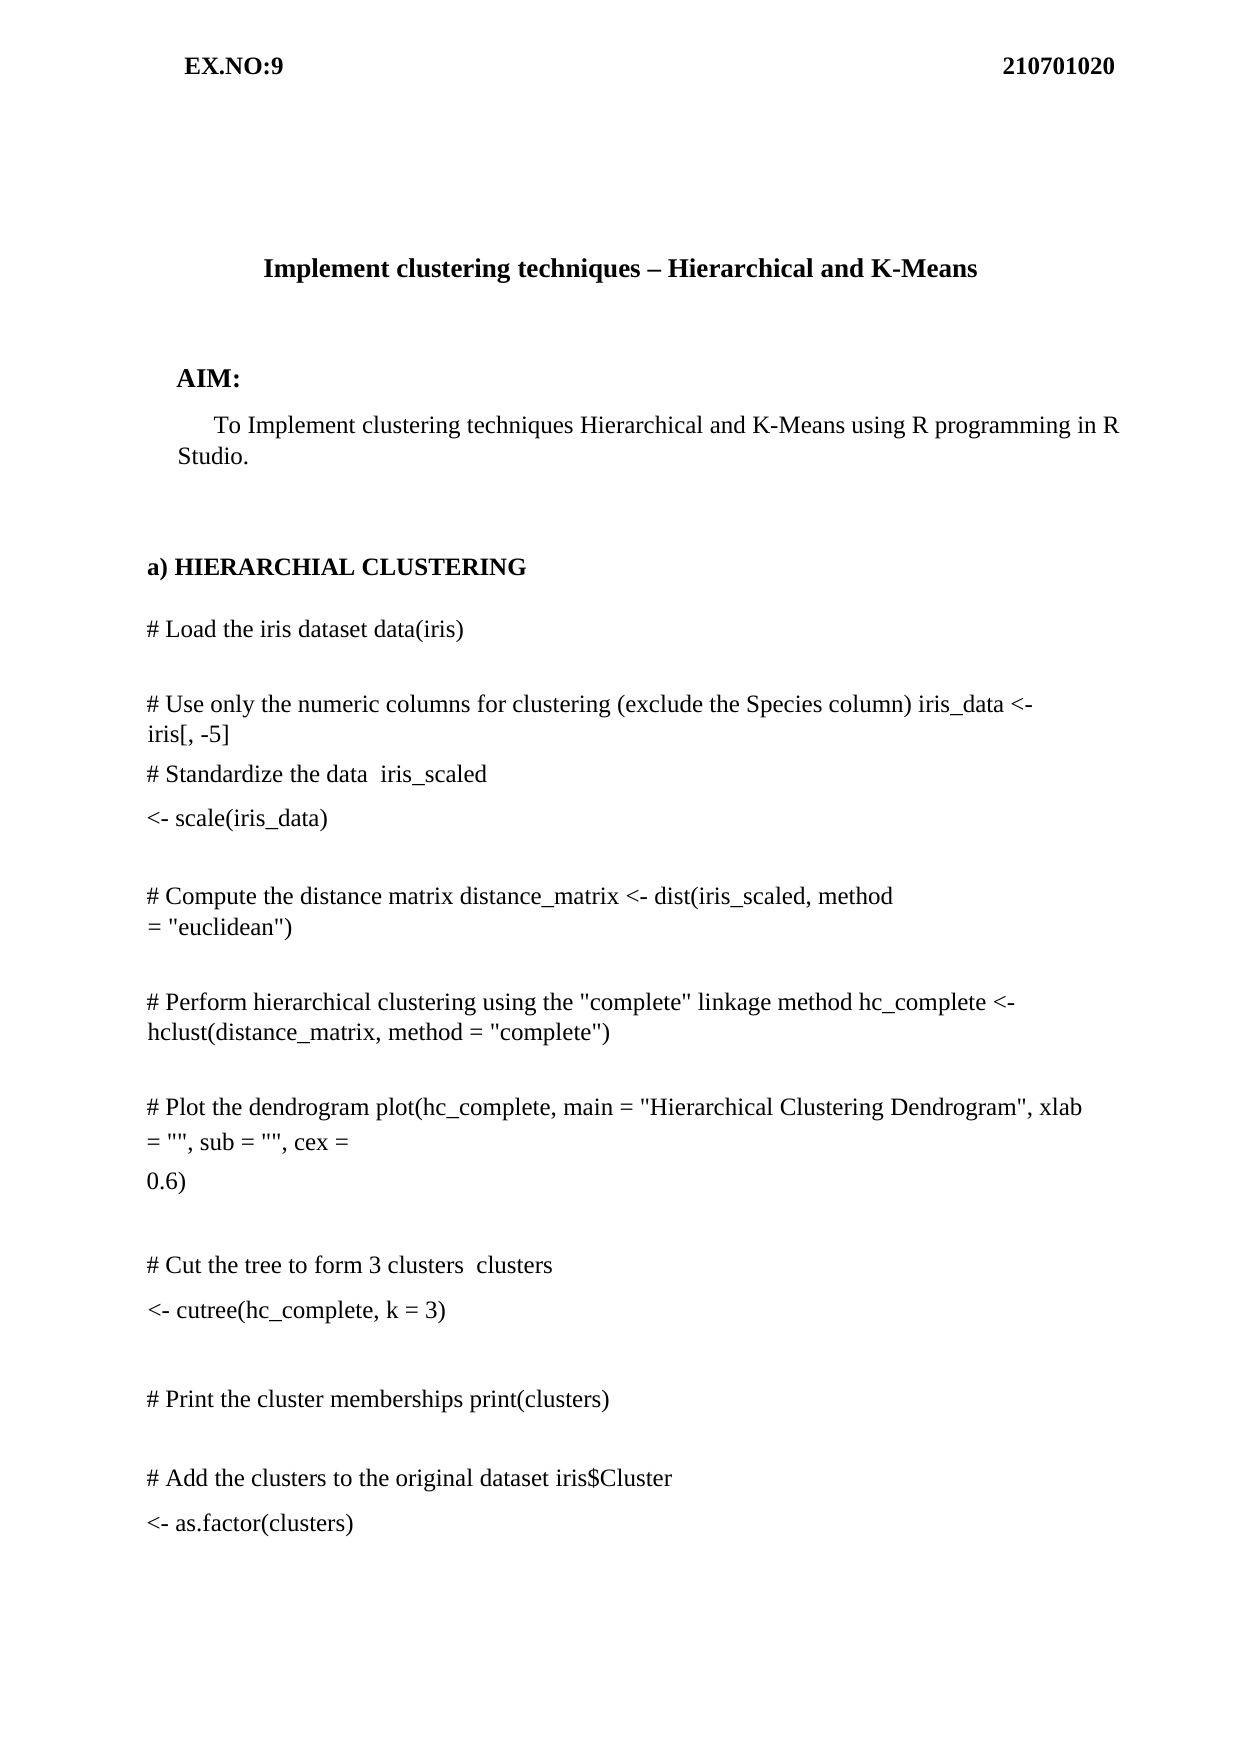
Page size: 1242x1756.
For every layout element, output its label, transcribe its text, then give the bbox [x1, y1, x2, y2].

text = "euclidean") [147, 912, 1210, 941]
text # Load the iris dataset data(iris) [146, 614, 1210, 643]
text # Compute the distance matrix distance_matrix <- dist(iris_scaled, method [146, 881, 1210, 910]
text # Perform hierarchical clustering using the "complete" linkage method hc_complete <- hclust(distance_matrix, method = "complete") [146, 987, 1017, 1046]
text # Standardize the data iris_scaled [146, 759, 1210, 788]
text = "", sub = "", cex = 0.6) [146, 1127, 351, 1195]
text # Cut the tree to form 3 clusters clusters [146, 1250, 1210, 1279]
text # Print the cluster memberships print(clusters) [146, 1384, 1210, 1413]
text <- scale(iris_data) [146, 803, 1210, 832]
text # Add the clusters to the original dataset iris$Cluster [146, 1463, 1210, 1492]
text # Plot the dendrogram plot(hc_complete, main = "Hierarchical Clustering Dendrogram", xlab [146, 1092, 1210, 1121]
title Implement clustering techniques – Hierarchical and K-Means [263, 252, 1210, 283]
subtitle HIERARCHIAL CLUSTERING [147, 552, 1210, 581]
title AIM: [176, 362, 1210, 393]
text To Implement clustering techniques Hierarchical and K-Means using R programming in R Studio. [177, 410, 1141, 470]
text # Use only the numeric columns for clustering (exclude the Species column) iris_data <- iris[, -5] [146, 689, 1035, 748]
text <- cutree(hc_complete, k = 3) [147, 1295, 1210, 1323]
text <- as.factor(clusters) [146, 1508, 1210, 1537]
